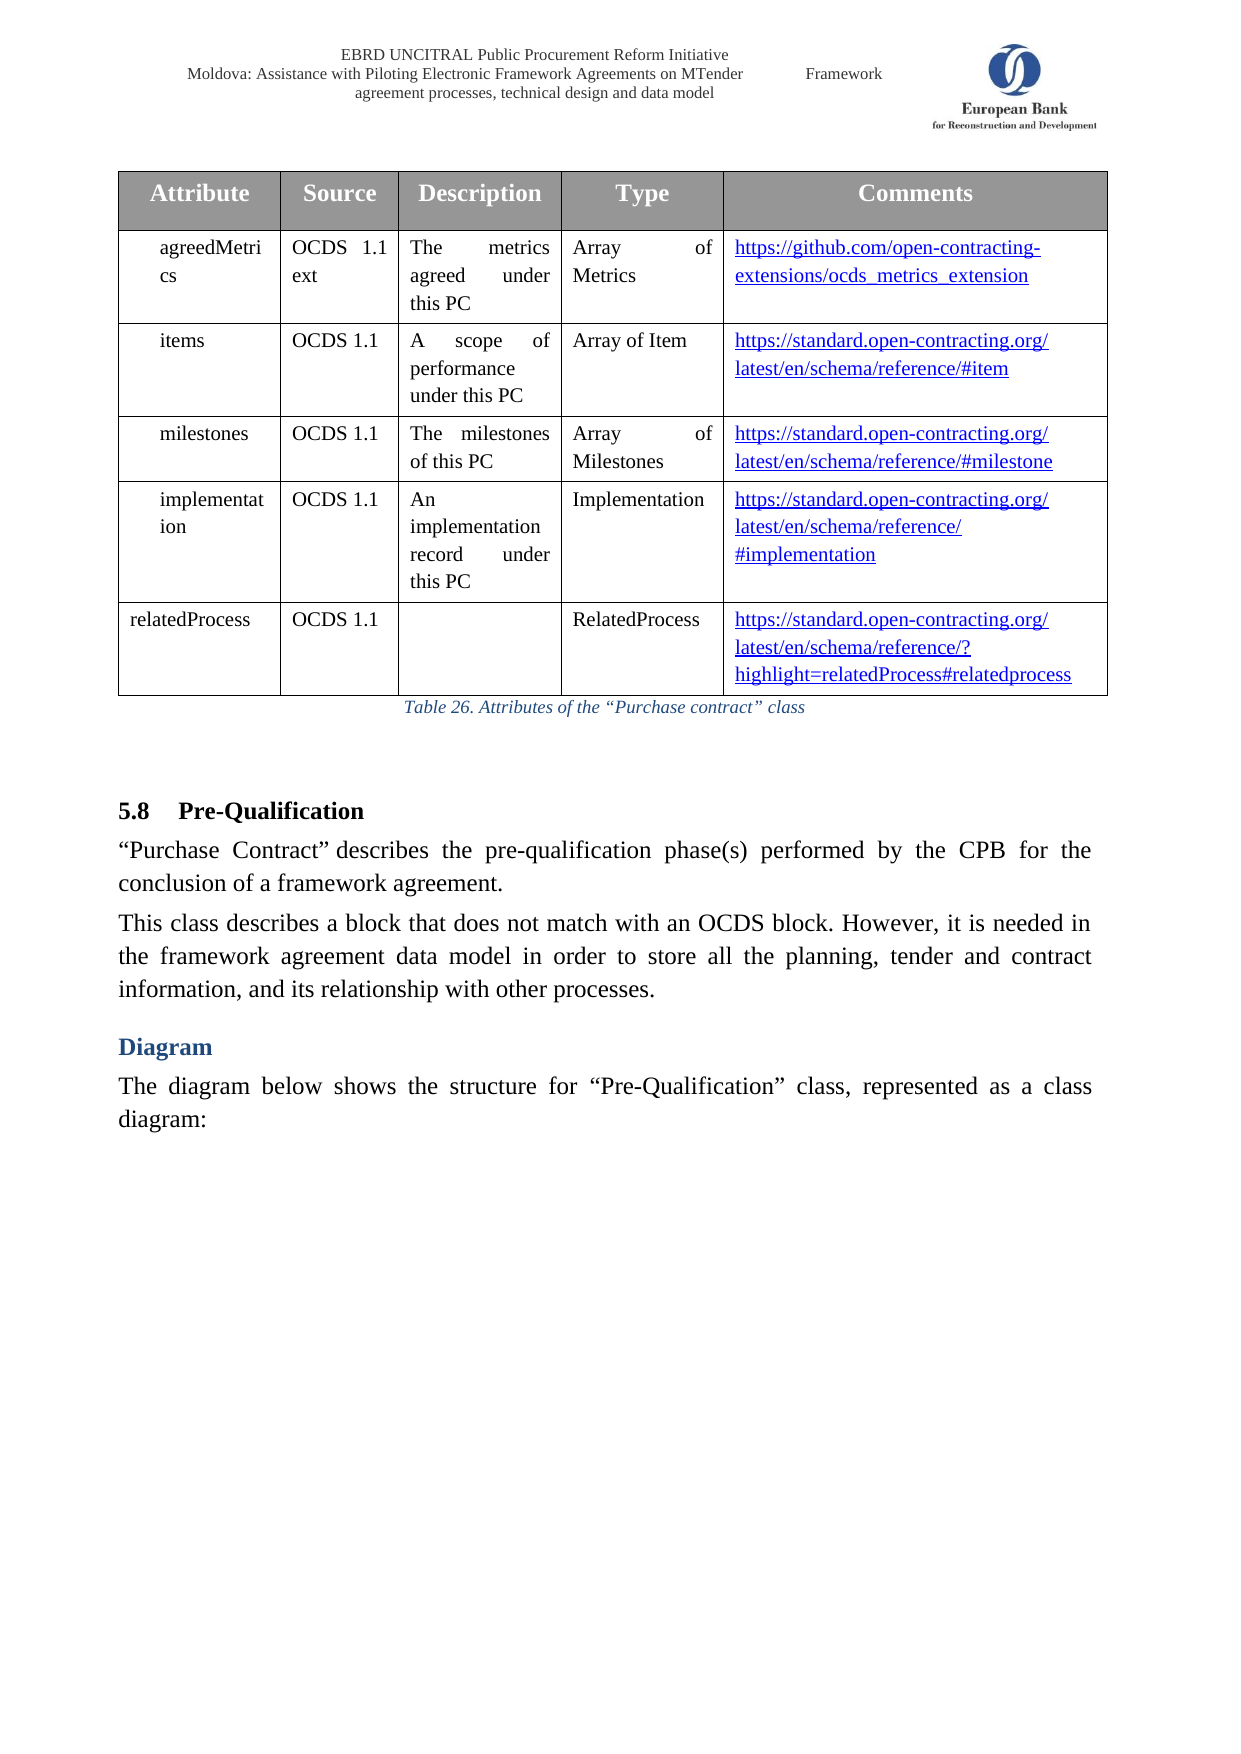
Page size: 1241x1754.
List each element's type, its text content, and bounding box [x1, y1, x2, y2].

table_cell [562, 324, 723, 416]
table_cell agreedMetrics [119, 231, 280, 323]
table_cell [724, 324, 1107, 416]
table_cell OCDS 1.1 [281, 324, 398, 416]
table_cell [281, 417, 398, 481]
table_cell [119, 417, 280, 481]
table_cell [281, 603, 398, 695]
table_cell The metrics agreed under this PC [399, 231, 561, 323]
table_cell items [119, 324, 280, 416]
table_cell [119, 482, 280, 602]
table_header Comments [724, 172, 1107, 230]
table_cell Array of Metrics [562, 231, 723, 323]
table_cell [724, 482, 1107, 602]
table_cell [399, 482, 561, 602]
title Diagram [118, 1032, 1092, 1061]
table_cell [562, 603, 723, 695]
text “Purchase Contract” describes the pre-qualification phase(s) performed by the CPB for the conclusion of a framework agreement. [118, 835, 1092, 897]
table_header Description [399, 172, 561, 230]
text This class describes a block that does not match with an OCDS block. However, it is needed in the framework agreement data model in order to store all the planning, tender and contract information, and its relationship with other processes. [118, 908, 1092, 1002]
subtitle Pre-Qualification [118, 796, 1092, 825]
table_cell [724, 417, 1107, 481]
table_header Type [562, 172, 723, 230]
table_header Source [281, 172, 398, 230]
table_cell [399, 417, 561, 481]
table_header Attribute [119, 172, 280, 230]
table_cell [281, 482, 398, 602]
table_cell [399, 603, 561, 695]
table_cell https://github.com/open-contracting-extensions/ocds_metrics_extension [724, 231, 1107, 323]
picture [932, 44, 1097, 131]
table_cell A scope of performance under this PC [399, 324, 561, 416]
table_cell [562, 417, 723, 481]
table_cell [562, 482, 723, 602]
text The diagram below shows the structure for “Pre-Qualification” class, represented as a class diagram: [118, 1071, 1092, 1133]
text Table 26. Attributes of the “Purchase contract” class [118, 696, 1092, 717]
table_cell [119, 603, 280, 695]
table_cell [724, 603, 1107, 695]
table_cell OCDS 1.1 ext [281, 231, 398, 323]
